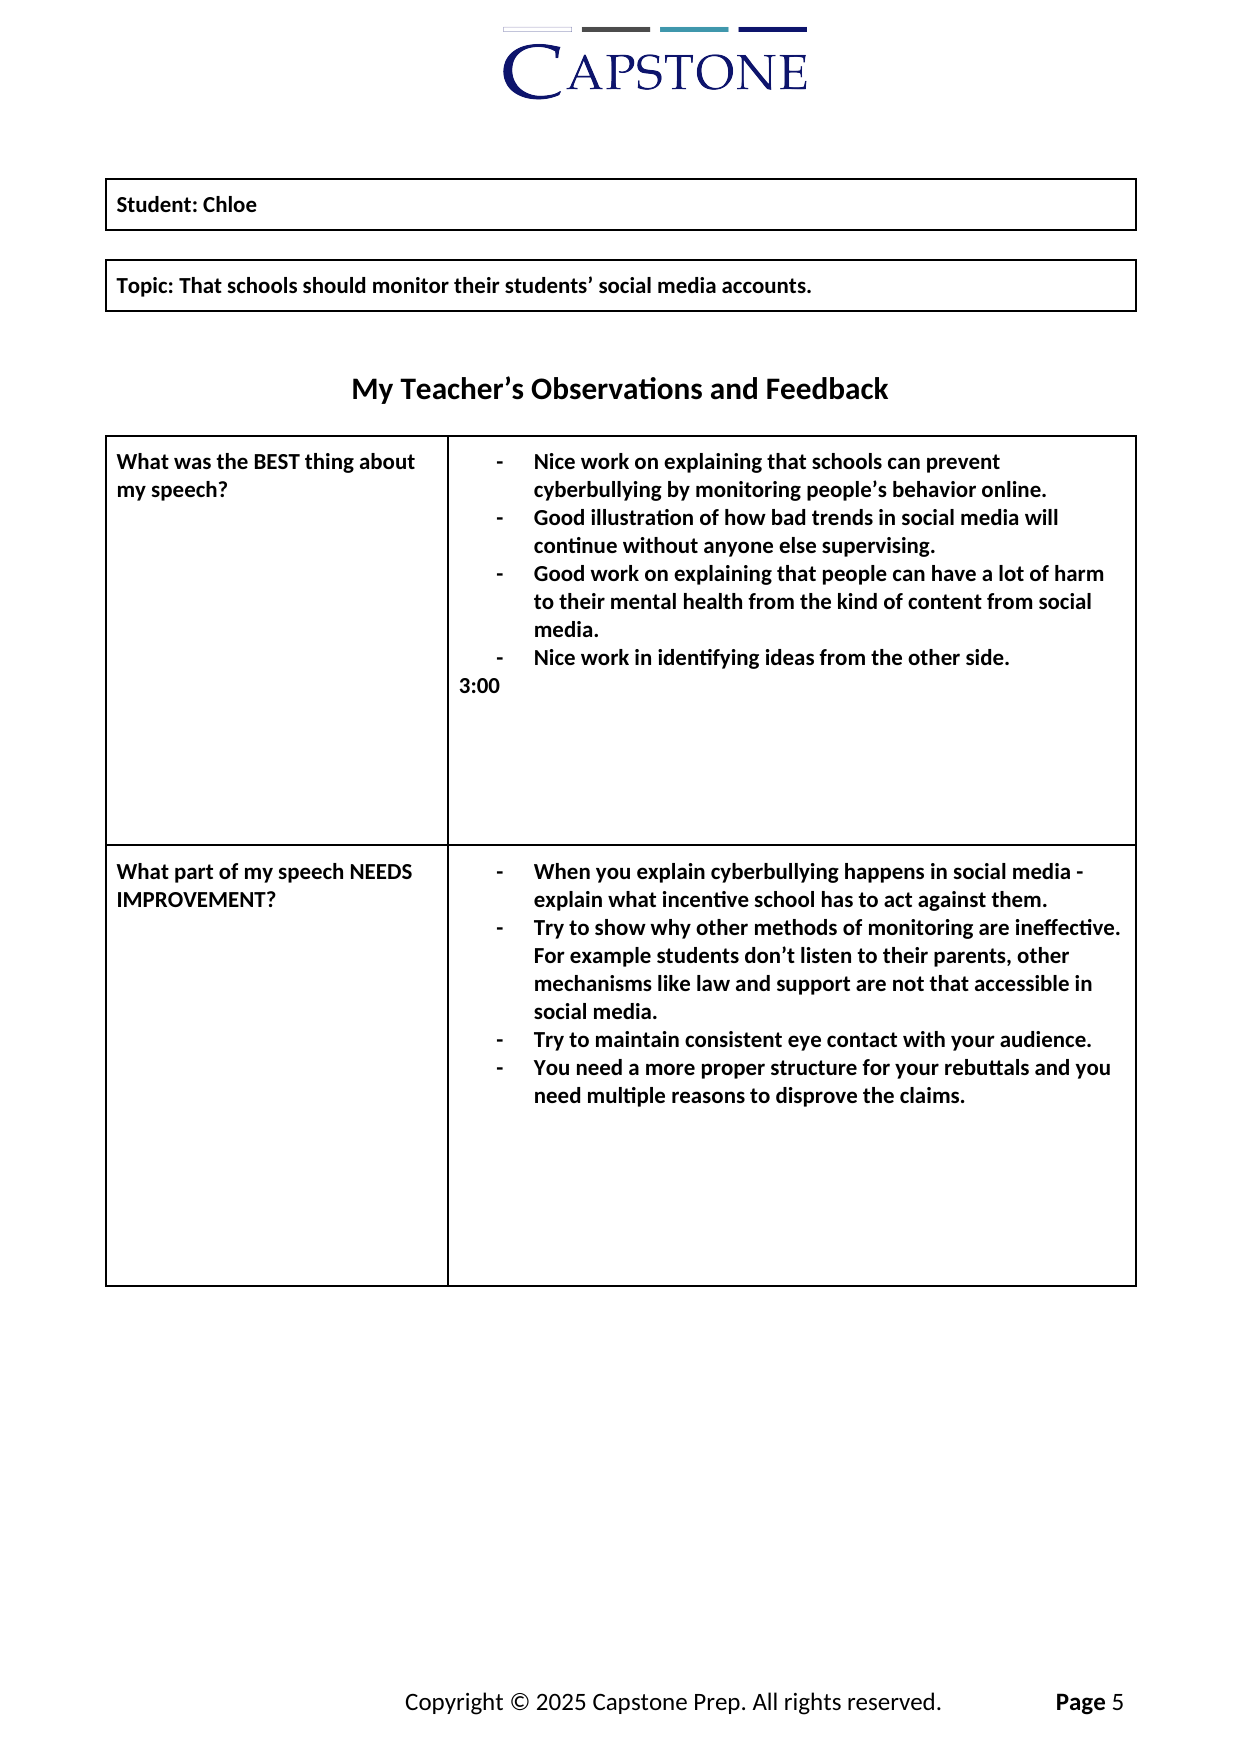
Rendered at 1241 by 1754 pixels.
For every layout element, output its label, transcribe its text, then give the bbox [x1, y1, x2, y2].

table_cell What part of my speech NEEDS IMPROVEMENT? [107, 846, 447, 1285]
table_cell When you explain cyberbullying happens in social media - explain what incentive school has to act against them. Try to show why other methods of monitoring are ineffective. For example students don’t listen to their parents, other mechanisms like law and support are not that accessible in social media. Try to maintain consistent eye contact with your audience. You need a more proper structure for your rebuttals and you need multiple reasons to disprove the claims. [449, 846, 1135, 1285]
picture [495, 18, 816, 106]
table_header What was the BEST thing about my speech? [107, 437, 447, 844]
text My Teacher’s Observations and Feedback [105, 369, 1135, 407]
table_header Student: Chloe [107, 180, 1135, 229]
table_header Nice work on explaining that schools can prevent cyberbullying by monitoring people’s behavior online. Good illustration of how bad trends in social media will continue without anyone else supervising. Good work on explaining that people can have a lot of harm to their mental health from the kind of content from social media. Nice work in identifying ideas from the other side. 3:00 [449, 437, 1135, 844]
table_header Topic: That schools should monitor their students’ social media accounts. [107, 261, 1135, 310]
